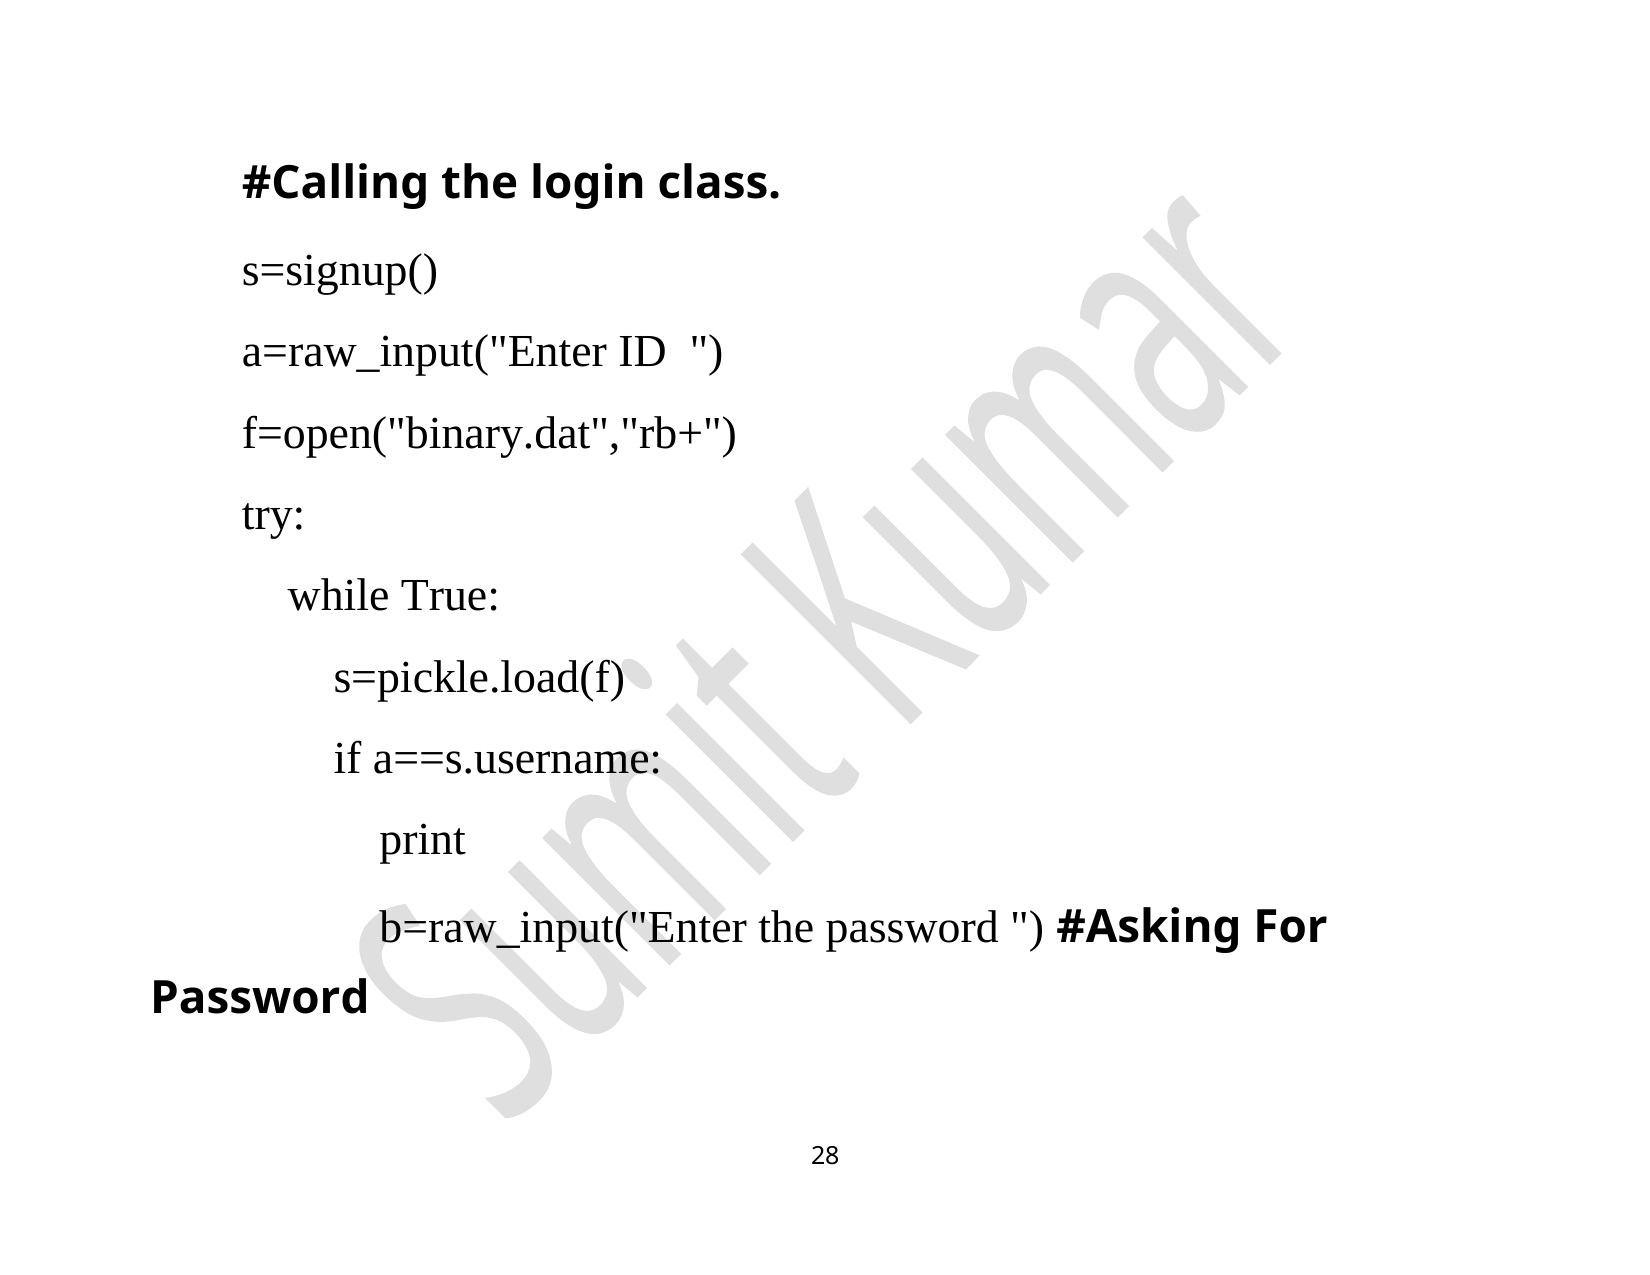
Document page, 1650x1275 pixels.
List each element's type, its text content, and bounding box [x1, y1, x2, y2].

text while True: [150, 568, 1500, 621]
text print [150, 812, 1500, 865]
text #Calling the login class. [150, 150, 1500, 212]
text s=signup() [150, 242, 1500, 295]
text b=raw_input("Enter the password ") #Asking For Password [150, 893, 1500, 1027]
text try: [150, 487, 1500, 539]
text if a==s.username: [150, 731, 1500, 783]
text s=pickle.load(f) [150, 649, 1500, 702]
text f=open("binary.dat","rb+") [150, 405, 1500, 458]
text a=raw_input("Enter ID ") [150, 324, 1500, 377]
